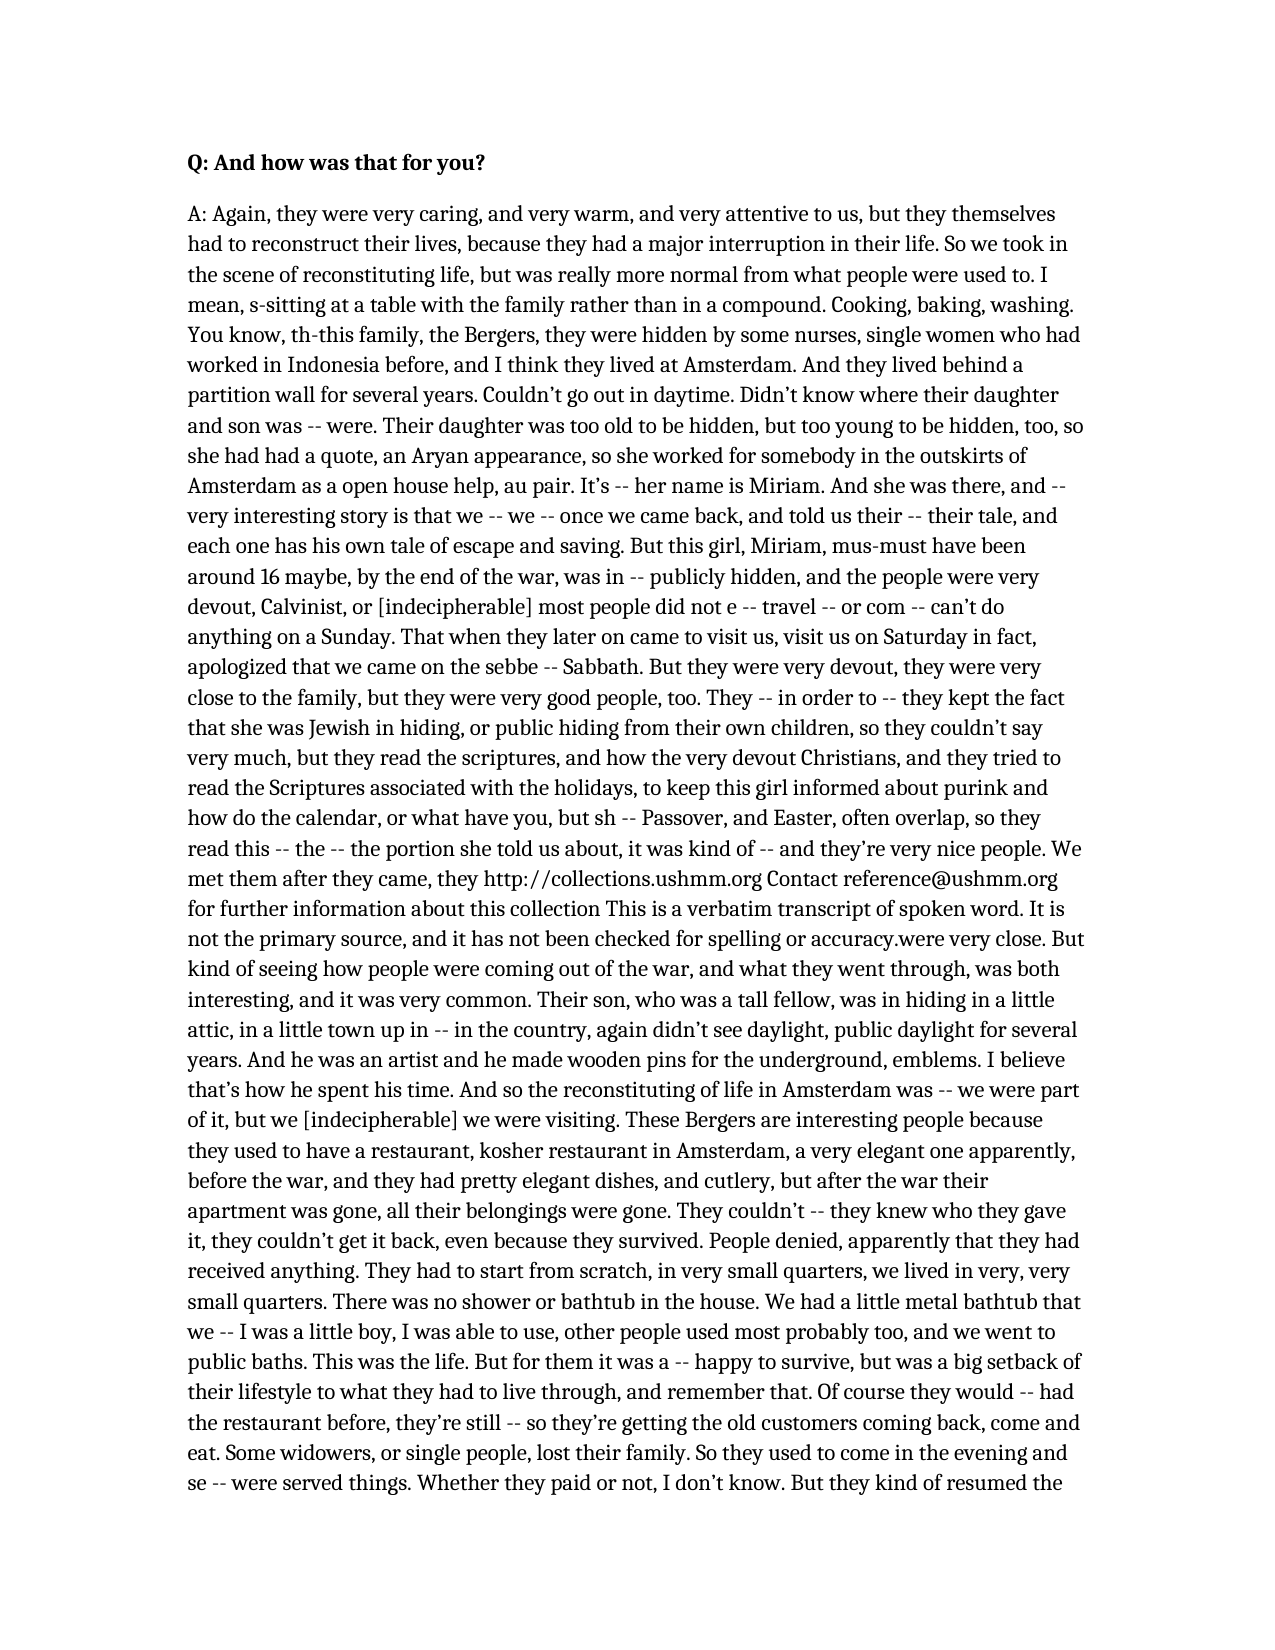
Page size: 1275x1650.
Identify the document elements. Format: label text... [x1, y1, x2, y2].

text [187, 201, 1087, 1496]
text Q: And how was that for you? [187, 150, 1087, 176]
